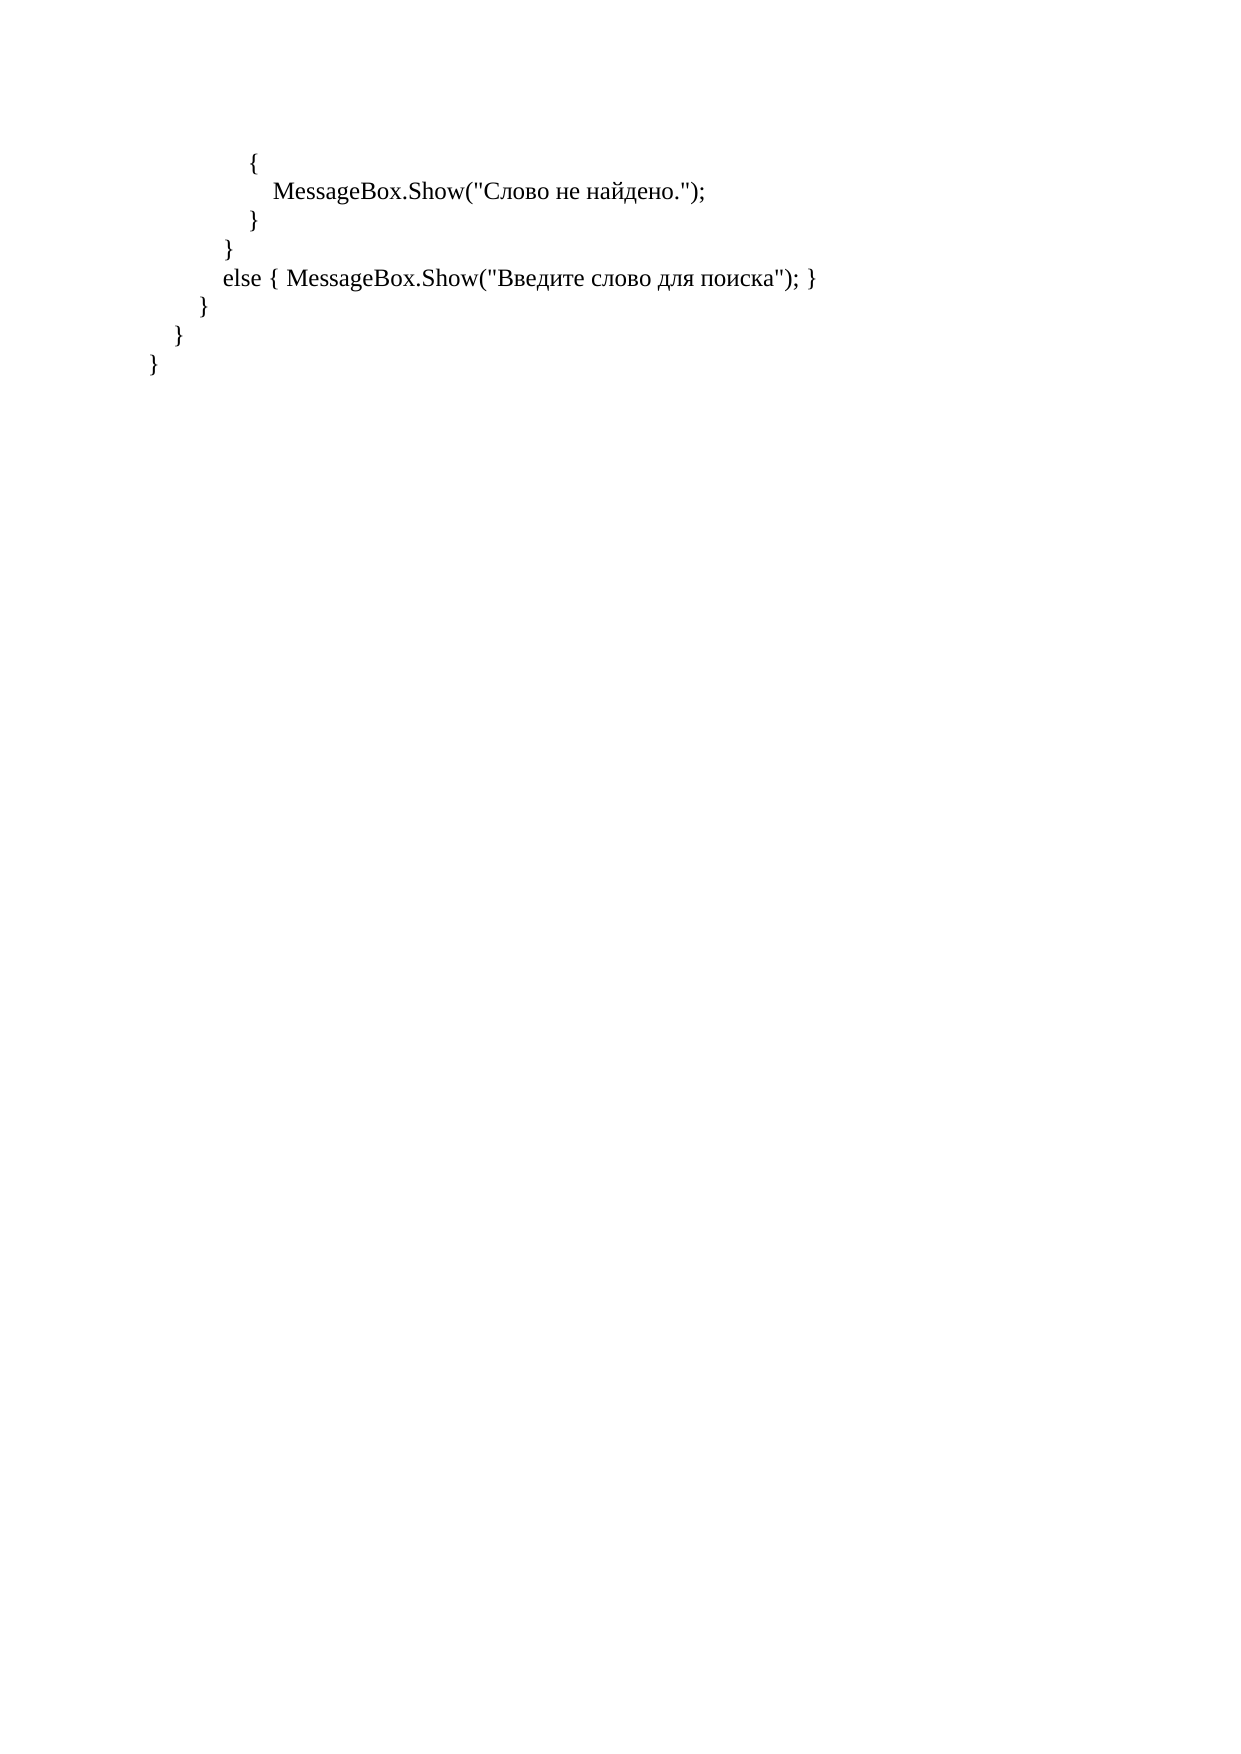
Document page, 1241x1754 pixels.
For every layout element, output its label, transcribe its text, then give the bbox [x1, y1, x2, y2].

text } [148, 349, 1152, 378]
text } [148, 234, 1152, 263]
text } [148, 291, 1152, 320]
text } [148, 205, 1152, 234]
text } [148, 320, 1152, 349]
text MessageBox.Show("Слово не найдено."); [148, 176, 1152, 205]
text else { MessageBox.Show("Введите слово для поиска"); } [148, 263, 1152, 291]
text { [148, 148, 1152, 176]
